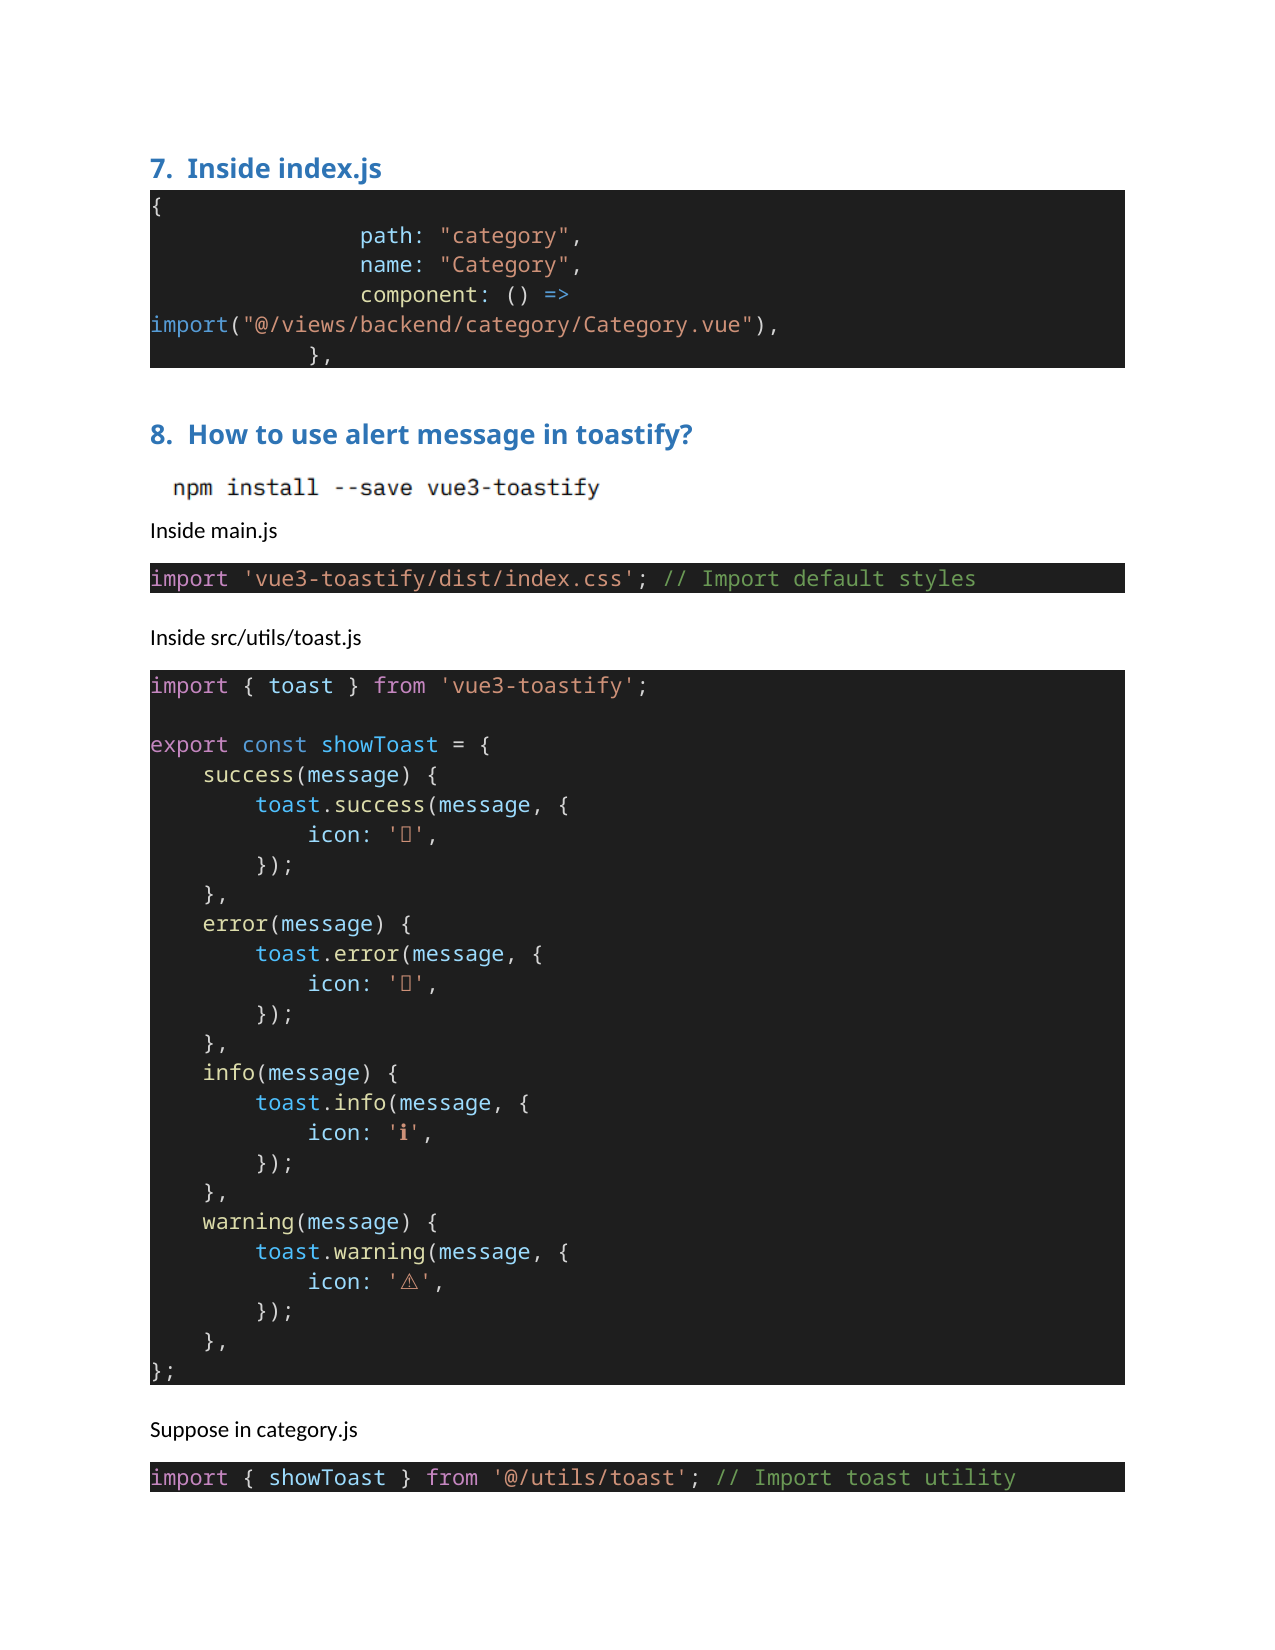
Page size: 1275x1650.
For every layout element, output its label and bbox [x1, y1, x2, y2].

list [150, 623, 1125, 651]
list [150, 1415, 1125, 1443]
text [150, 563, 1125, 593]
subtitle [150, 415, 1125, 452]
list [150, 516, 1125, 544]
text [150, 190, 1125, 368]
picture [150, 455, 640, 514]
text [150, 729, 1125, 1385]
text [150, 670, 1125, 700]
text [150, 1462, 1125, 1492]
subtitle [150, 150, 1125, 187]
